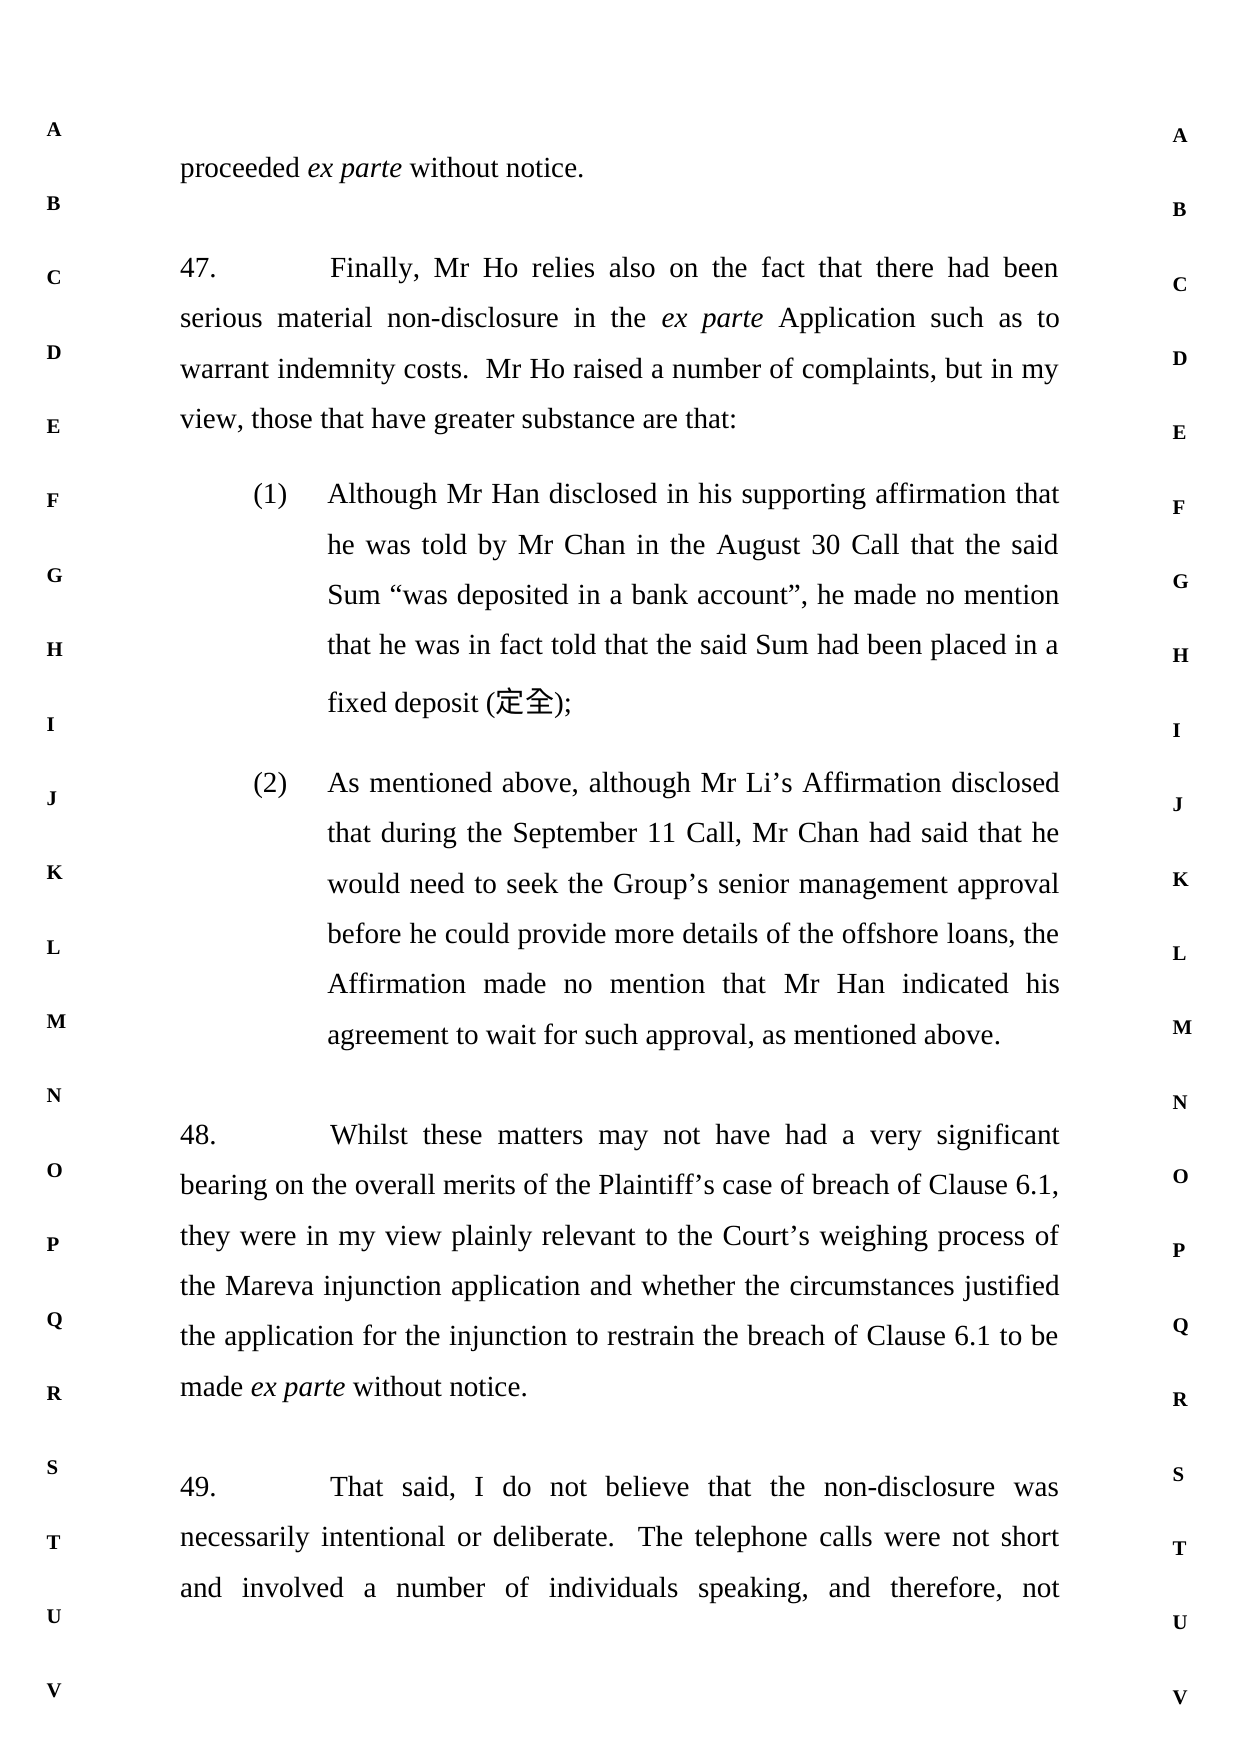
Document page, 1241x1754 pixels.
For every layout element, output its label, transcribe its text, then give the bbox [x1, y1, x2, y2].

list Whilst these matters may not have had a very significant bearing on the overall merits of the Plaintiff’s case of breach of Clause 6.1, they were in my view plainly relevant to the Court’s weighing process of the Mareva injunction application and whether the circumstances justified the application for the injunction to restrain the breach of Clause 6.1 to be made ex parte without notice. [180, 1117, 1060, 1402]
list Although Mr Han disclosed in his supporting affirmation that he was told by Mr Chan in the August 30 Call that the said Sum “was deposited in a bank account”, he made no mention that he was in fact told that the said Sum had been placed in a fixed deposit (定全); [253, 477, 1060, 721]
list As mentioned above, although Mr Li’s Affirmation disclosed that during the September 11 Call, Mr Chan had said that he would need to seek the Group’s senior management approval before he could provide more details of the offshore loans, the Affirmation made no mention that Mr Han indicated his agreement to wait for such approval, as mentioned above. [253, 765, 1060, 1050]
list Finally, Mr Ho relies also on the fact that there had been serious material non-disclosure in the ex parte Application such as to warrant indemnity costs. Mr Ho raised a number of complaints, but in my view, those that have greater substance are that: [180, 250, 1060, 435]
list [180, 150, 1060, 183]
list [180, 1469, 1060, 1603]
